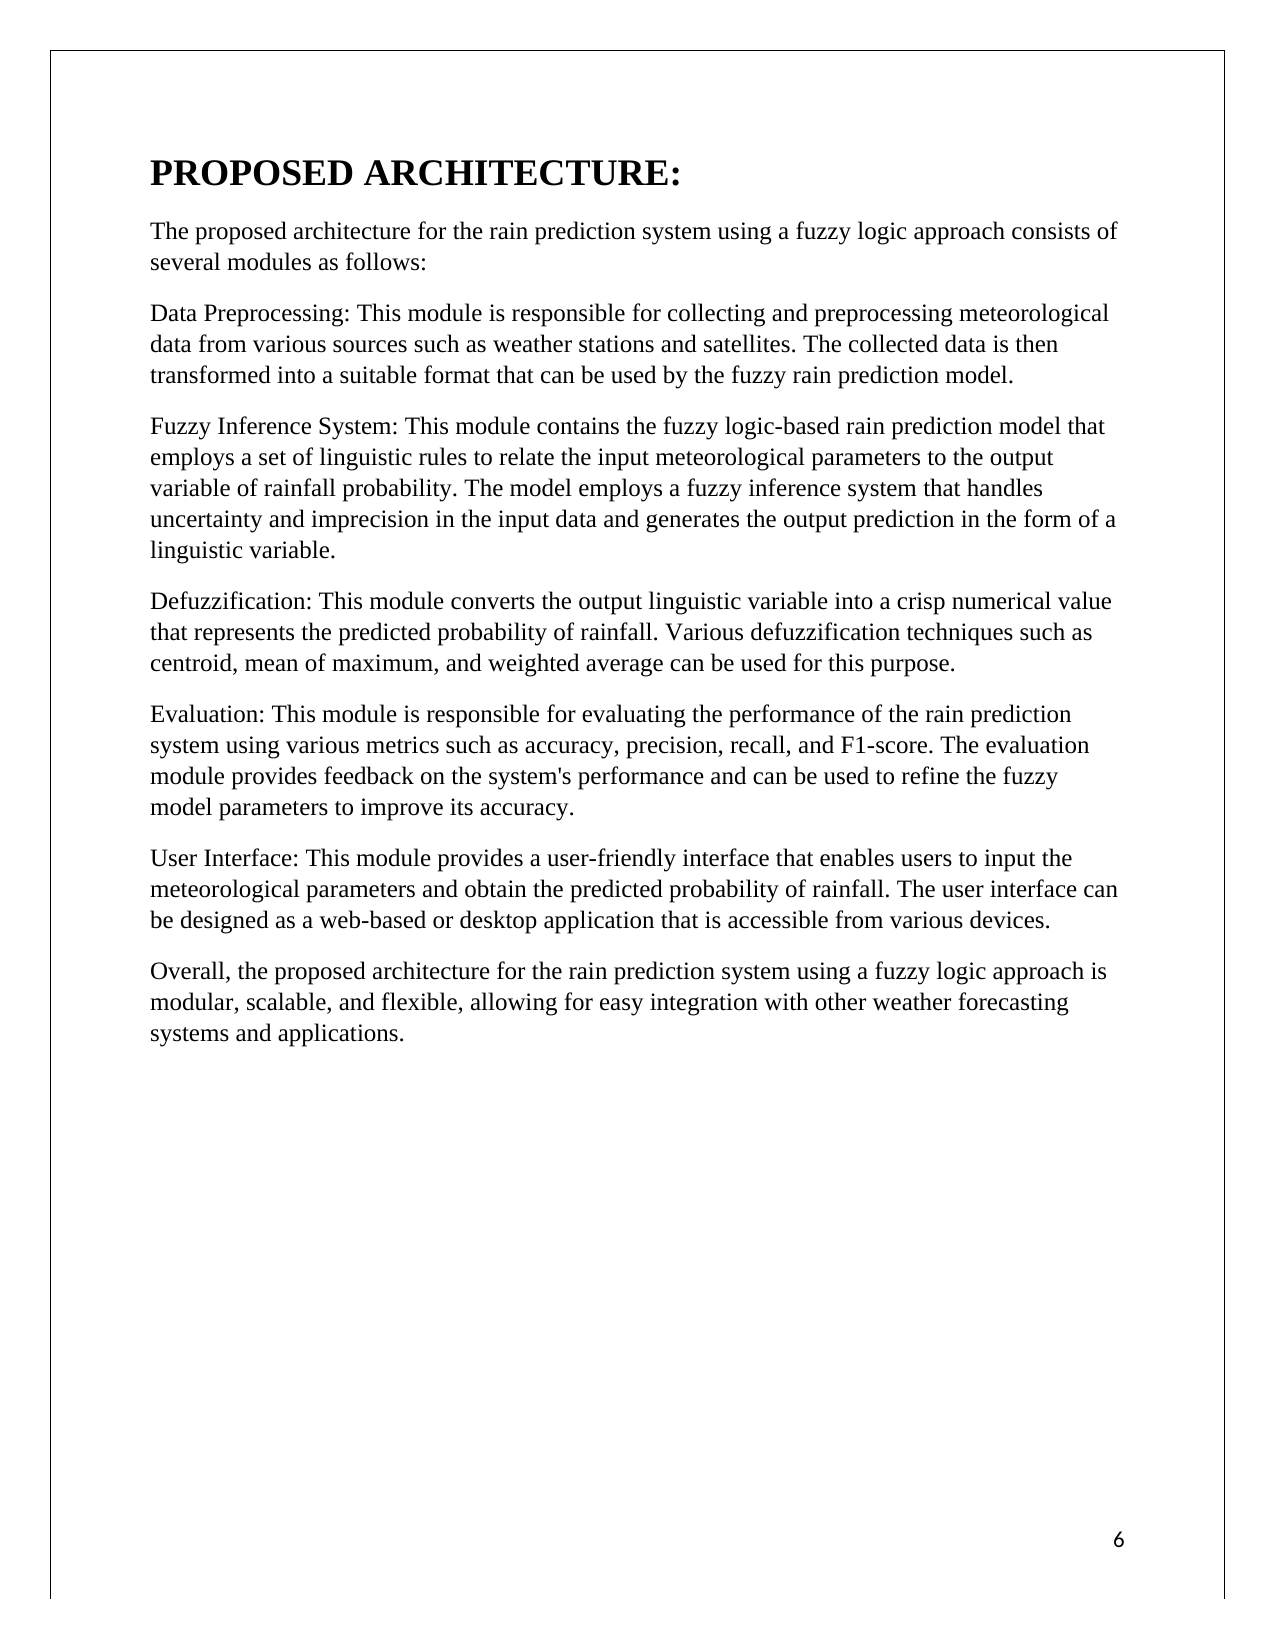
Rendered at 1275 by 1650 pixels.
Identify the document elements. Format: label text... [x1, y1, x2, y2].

text Fuzzy Inference System: This module contains the fuzzy logic-based rain prediction model that employs a set of linguistic rules to relate the input meteorological parameters to the output variable of rainfall probability. The model employs a fuzzy inference system that handles uncertainty and imprecision in the input data and generates the output prediction in the form of a linguistic variable. [150, 411, 1124, 564]
text User Interface: This module provides a user-friendly interface that enables users to input the meteorological parameters and obtain the predicted probability of rainfall. The user interface can be designed as a web-based or desktop application that is accessible from various devices. [150, 843, 1124, 934]
text Evaluation: This module is responsible for evaluating the performance of the rain prediction system using various metrics such as accuracy, precision, recall, and F1-score. The evaluation module provides feedback on the system's performance and can be used to refine the fuzzy model parameters to improve its accuracy. [150, 699, 1124, 821]
text PROPOSED ARCHITECTURE: [150, 150, 1124, 193]
text Data Preprocessing: This module is responsible for collecting and preprocessing meteorological data from various sources such as weather stations and satellites. The collected data is then transformed into a suitable format that can be used by the fuzzy rain prediction model. [150, 298, 1124, 389]
text Overall, the proposed architecture for the rain prediction system using a fuzzy logic approach is modular, scalable, and flexible, allowing for easy integration with other weather forecasting systems and applications. [150, 956, 1124, 1047]
text The proposed architecture for the rain prediction system using a fuzzy logic approach consists of several modules as follows: [150, 216, 1124, 276]
text Defuzzification: This module converts the output linguistic variable into a crisp numerical value that represents the predicted probability of rainfall. Various defuzzification techniques such as centroid, mean of maximum, and weighted average can be used for this purpose. [150, 586, 1124, 677]
